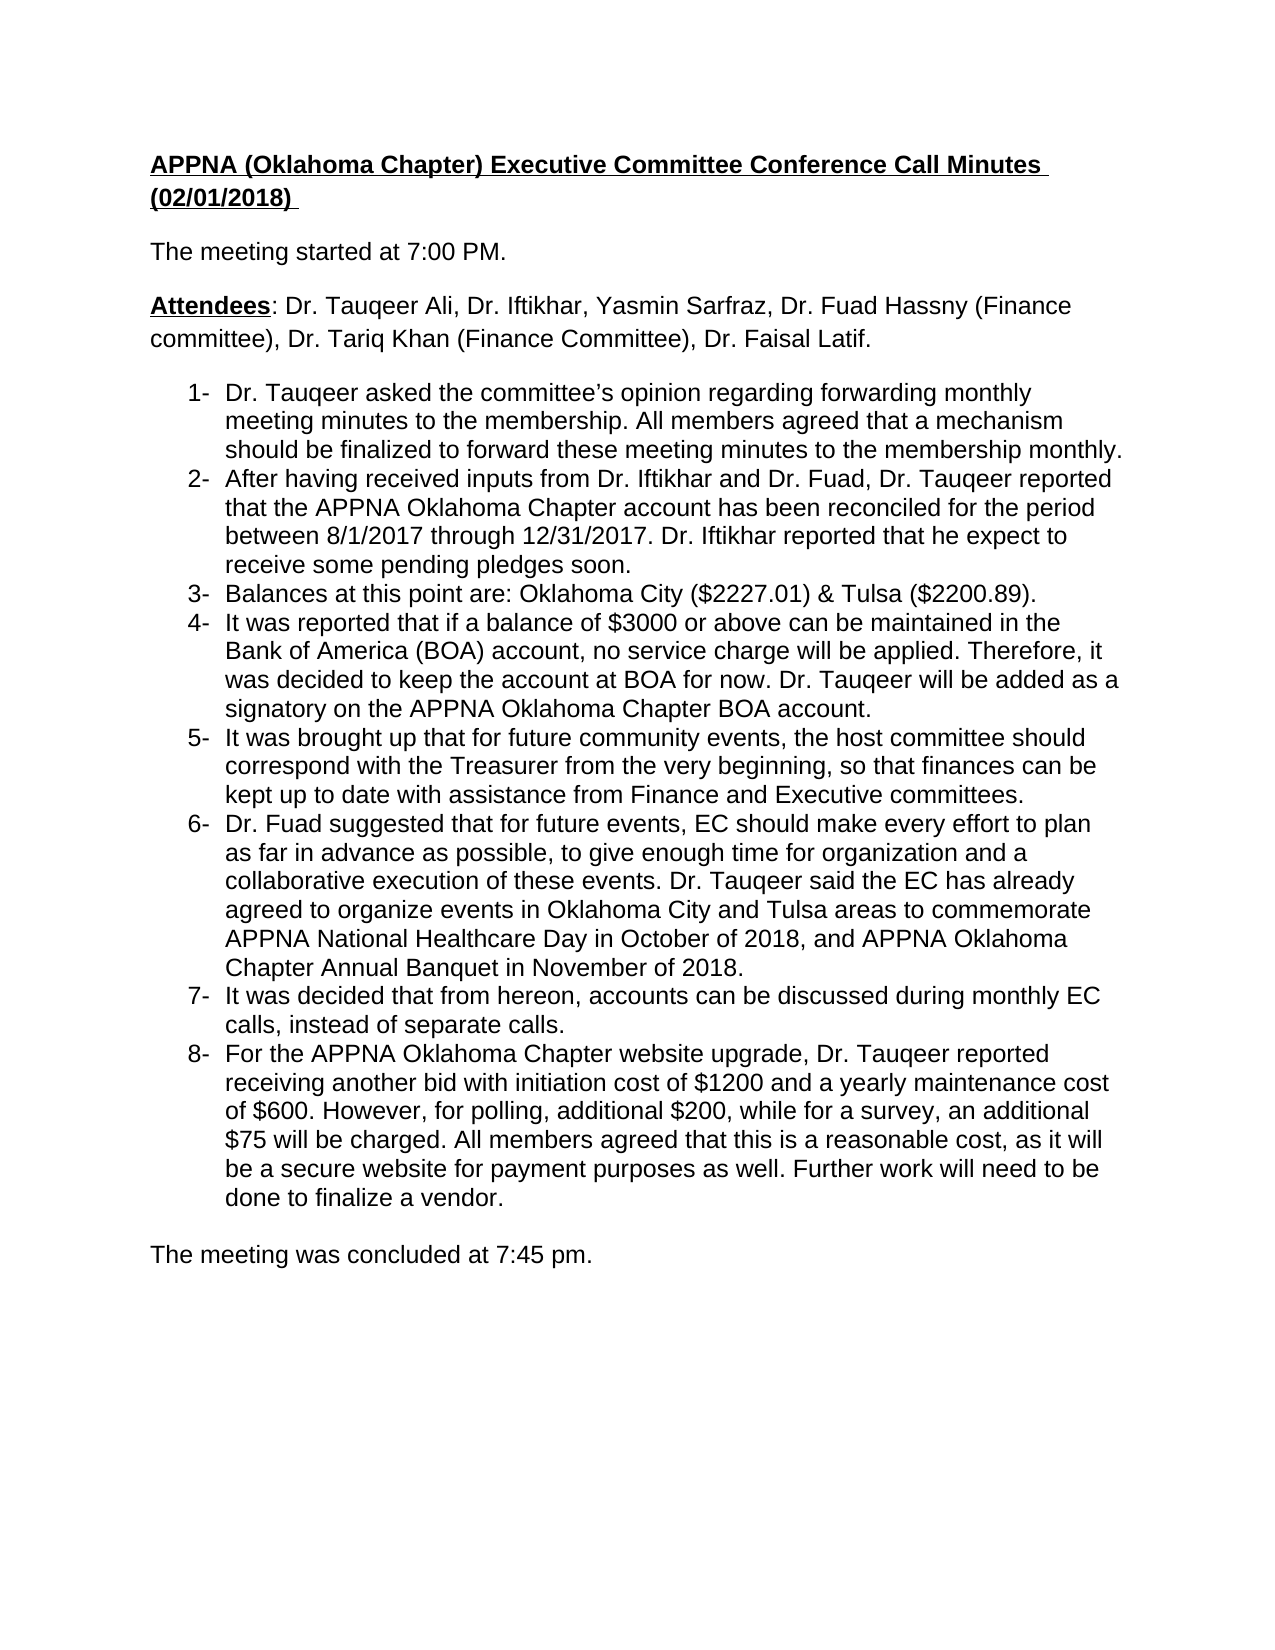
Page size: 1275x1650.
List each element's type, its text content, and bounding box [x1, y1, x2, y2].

text The meeting was concluded at 7:45 pm. [150, 1240, 1125, 1269]
list It was reported that if a balance of $3000 or above can be maintained in the Bank of America (BOA) account, no service charge will be applied. Therefore, it was decided to keep the account at BOA for now. Dr. Tauqeer will be added as a signatory on the APPNA Oklahoma Chapter BOA account. [187, 608, 1125, 723]
list Balances at this point are: Oklahoma City ($2227.01) & Tulsa ($2200.89). [187, 579, 1125, 608]
text The meeting started at 7:00 PM. [150, 237, 1125, 266]
list For the APPNA Oklahoma Chapter website upgrade, Dr. Tauqeer reported receiving another bid with initiation cost of $1200 and a yearly maintenance cost of $600. However, for polling, additional $200, while for a survey, an additional $75 will be charged. All members agreed that this is a reasonable cost, as it will be a secure website for payment purposes as well. Further work will need to be done to finalize a vendor. [187, 1039, 1125, 1211]
list Dr. Fuad suggested that for future events, EC should make every effort to plan as far in advance as possible, to give enough time for organization and a collaborative execution of these events. Dr. Tauqeer said the EC has already agreed to organize events in Oklahoma City and Tulsa areas to commemorate APPNA National Healthcare Day in October of 2018, and APPNA Oklahoma Chapter Annual Banquet in November of 2018. [187, 809, 1125, 981]
list It was brought up that for future community events, the host committee should correspond with the Treasurer from the very beginning, so that finances can be kept up to date with assistance from Finance and Executive committees. [187, 723, 1125, 809]
list After having received inputs from Dr. Iftikhar and Dr. Fuad, Dr. Tauqeer reported that the APPNA Oklahoma Chapter account has been reconciled for the period between 8/1/2017 through 12/31/2017. Dr. Iftikhar reported that he expect to receive some pending pledges soon. [187, 464, 1125, 579]
text APPNA (Oklahoma Chapter) Executive Committee Conference Call Minutes (02/01/2018) [150, 150, 1125, 212]
text Attendees: Dr. Tauqeer Ali, Dr. Iftikhar, Yasmin Sarfraz, Dr. Fuad Hassny (Finance committee), Dr. Tariq Khan (Finance Committee), Dr. Faisal Latif. [150, 291, 1125, 352]
list It was decided that from hereon, accounts can be discussed during monthly EC calls, instead of separate calls. [187, 981, 1125, 1039]
list Dr. Tauqeer asked the committee’s opinion regarding forwarding monthly meeting minutes to the membership. All members agreed that a mechanism should be finalized to forward these meeting minutes to the membership monthly. [187, 378, 1125, 464]
